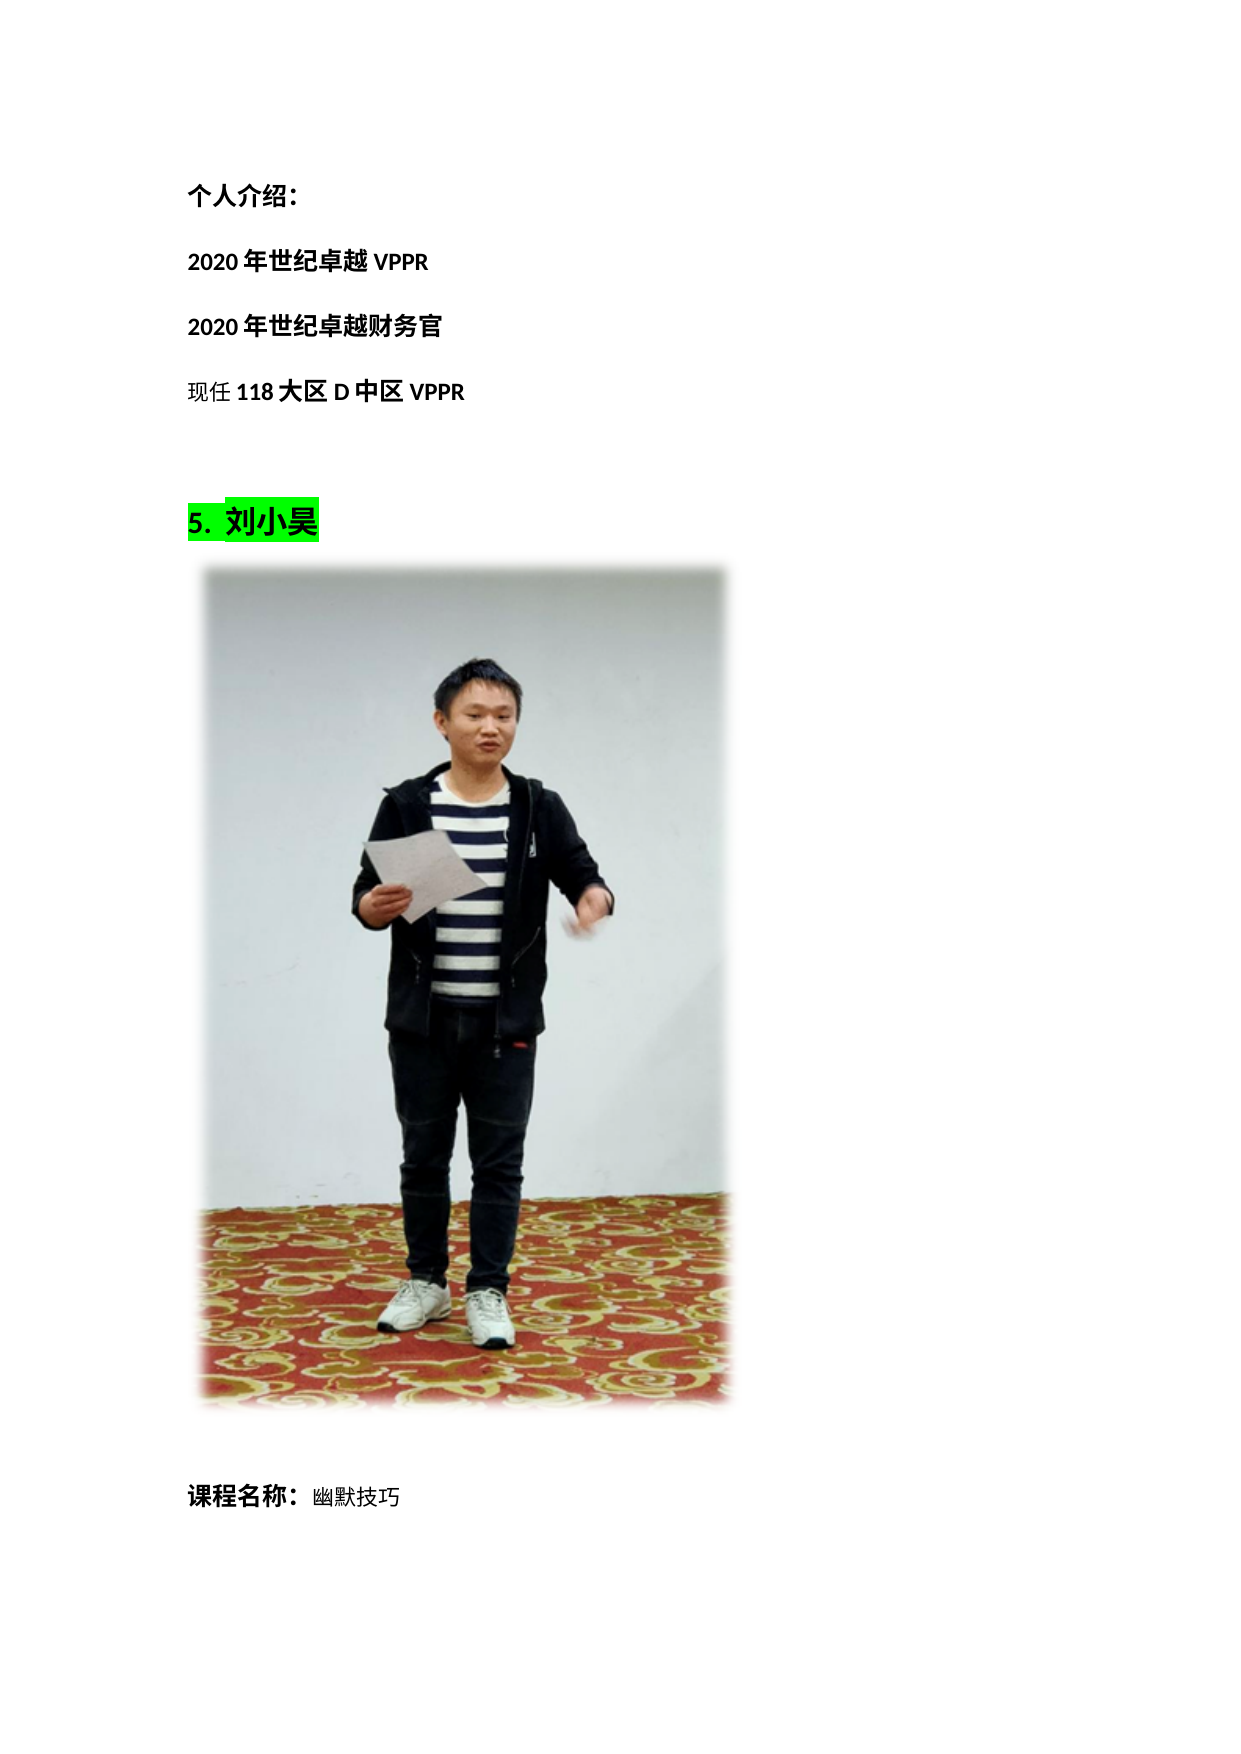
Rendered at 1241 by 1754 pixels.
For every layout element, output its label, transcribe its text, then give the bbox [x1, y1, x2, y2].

text 2020年世纪卓越VPPR [187, 227, 1053, 292]
picture [187, 552, 743, 1418]
text 现任118大区D中区VPPR [187, 357, 1053, 422]
text 个人介绍： [187, 162, 1053, 227]
text 课程名称：幽默技巧 [187, 1462, 1053, 1527]
text 2020年世纪卓越财务官 [187, 292, 1053, 357]
list 刘小昊 [187, 487, 1053, 552]
